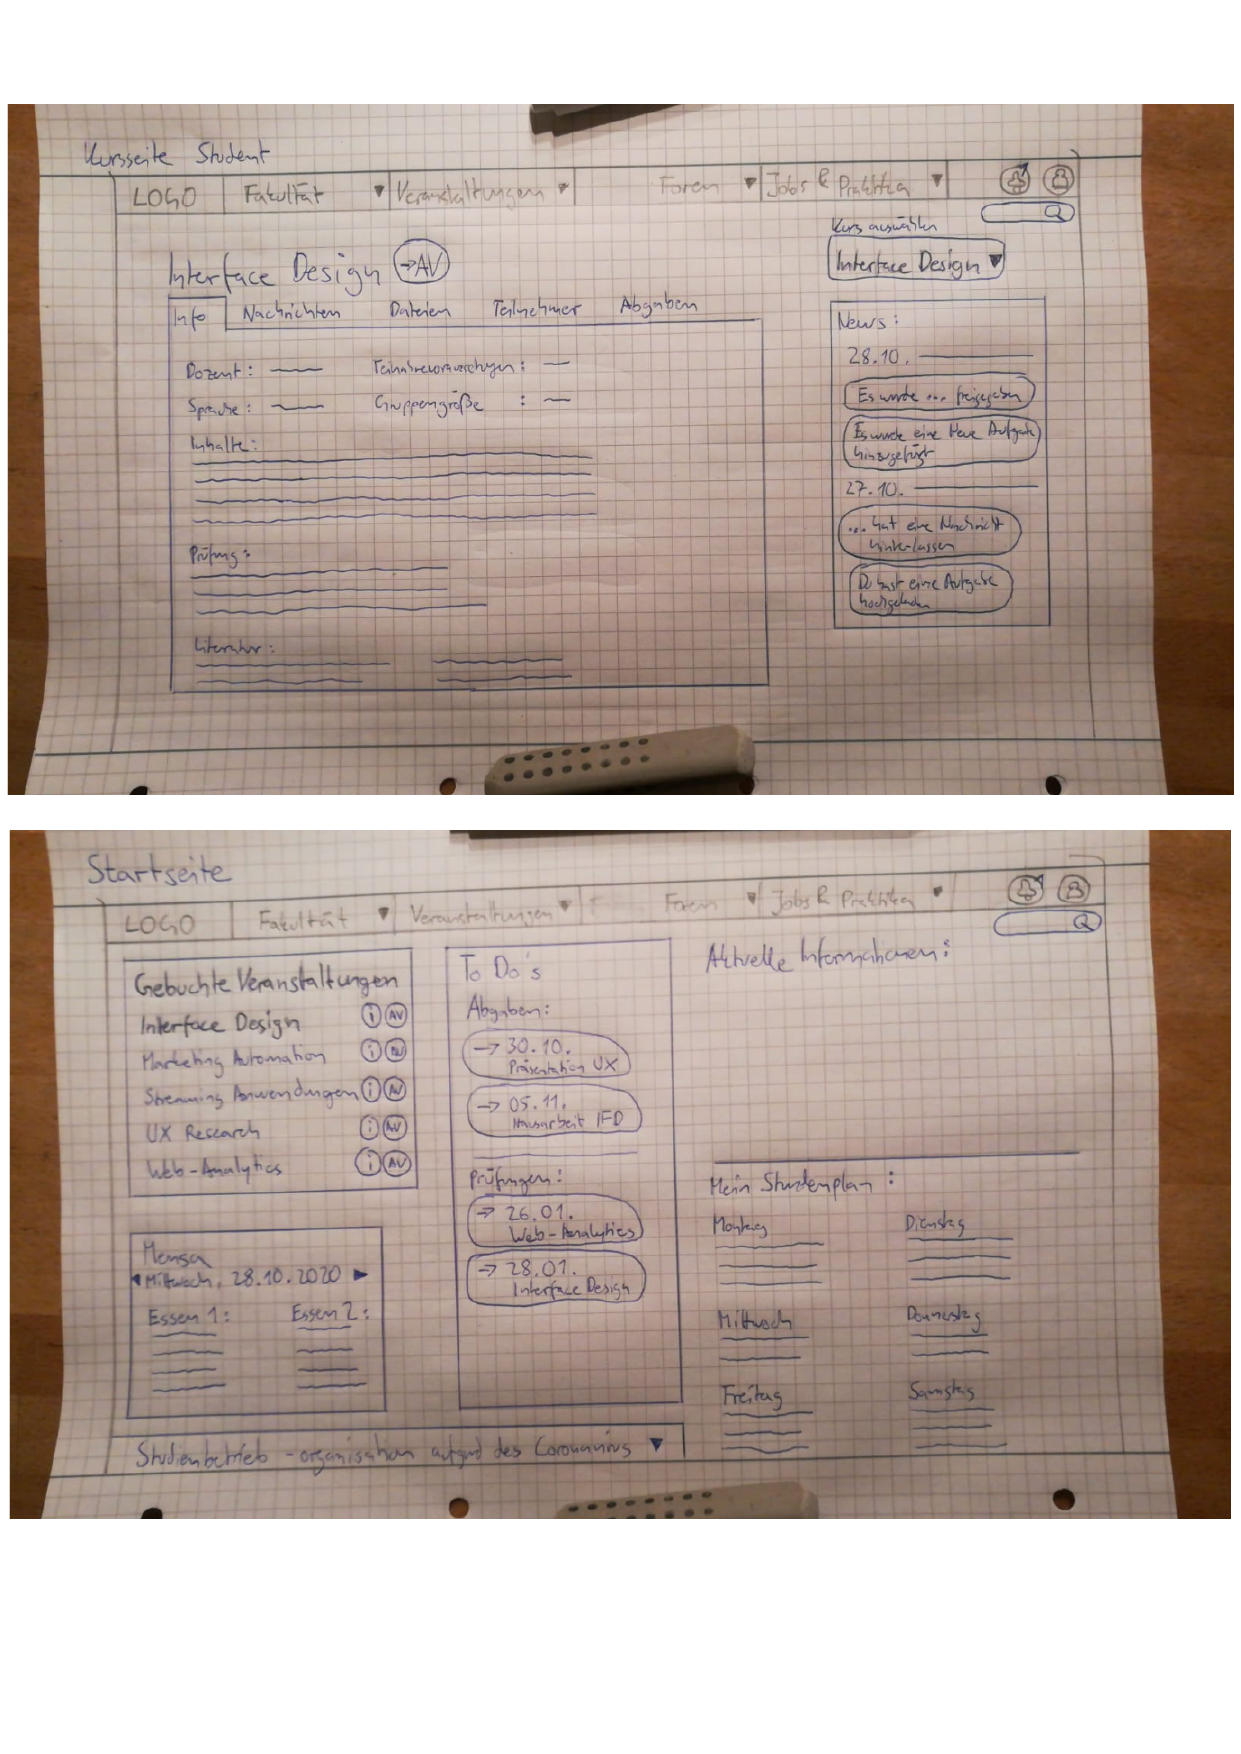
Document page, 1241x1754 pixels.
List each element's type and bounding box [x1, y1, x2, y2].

picture [9, 104, 1234, 795]
picture [11, 830, 1231, 1519]
